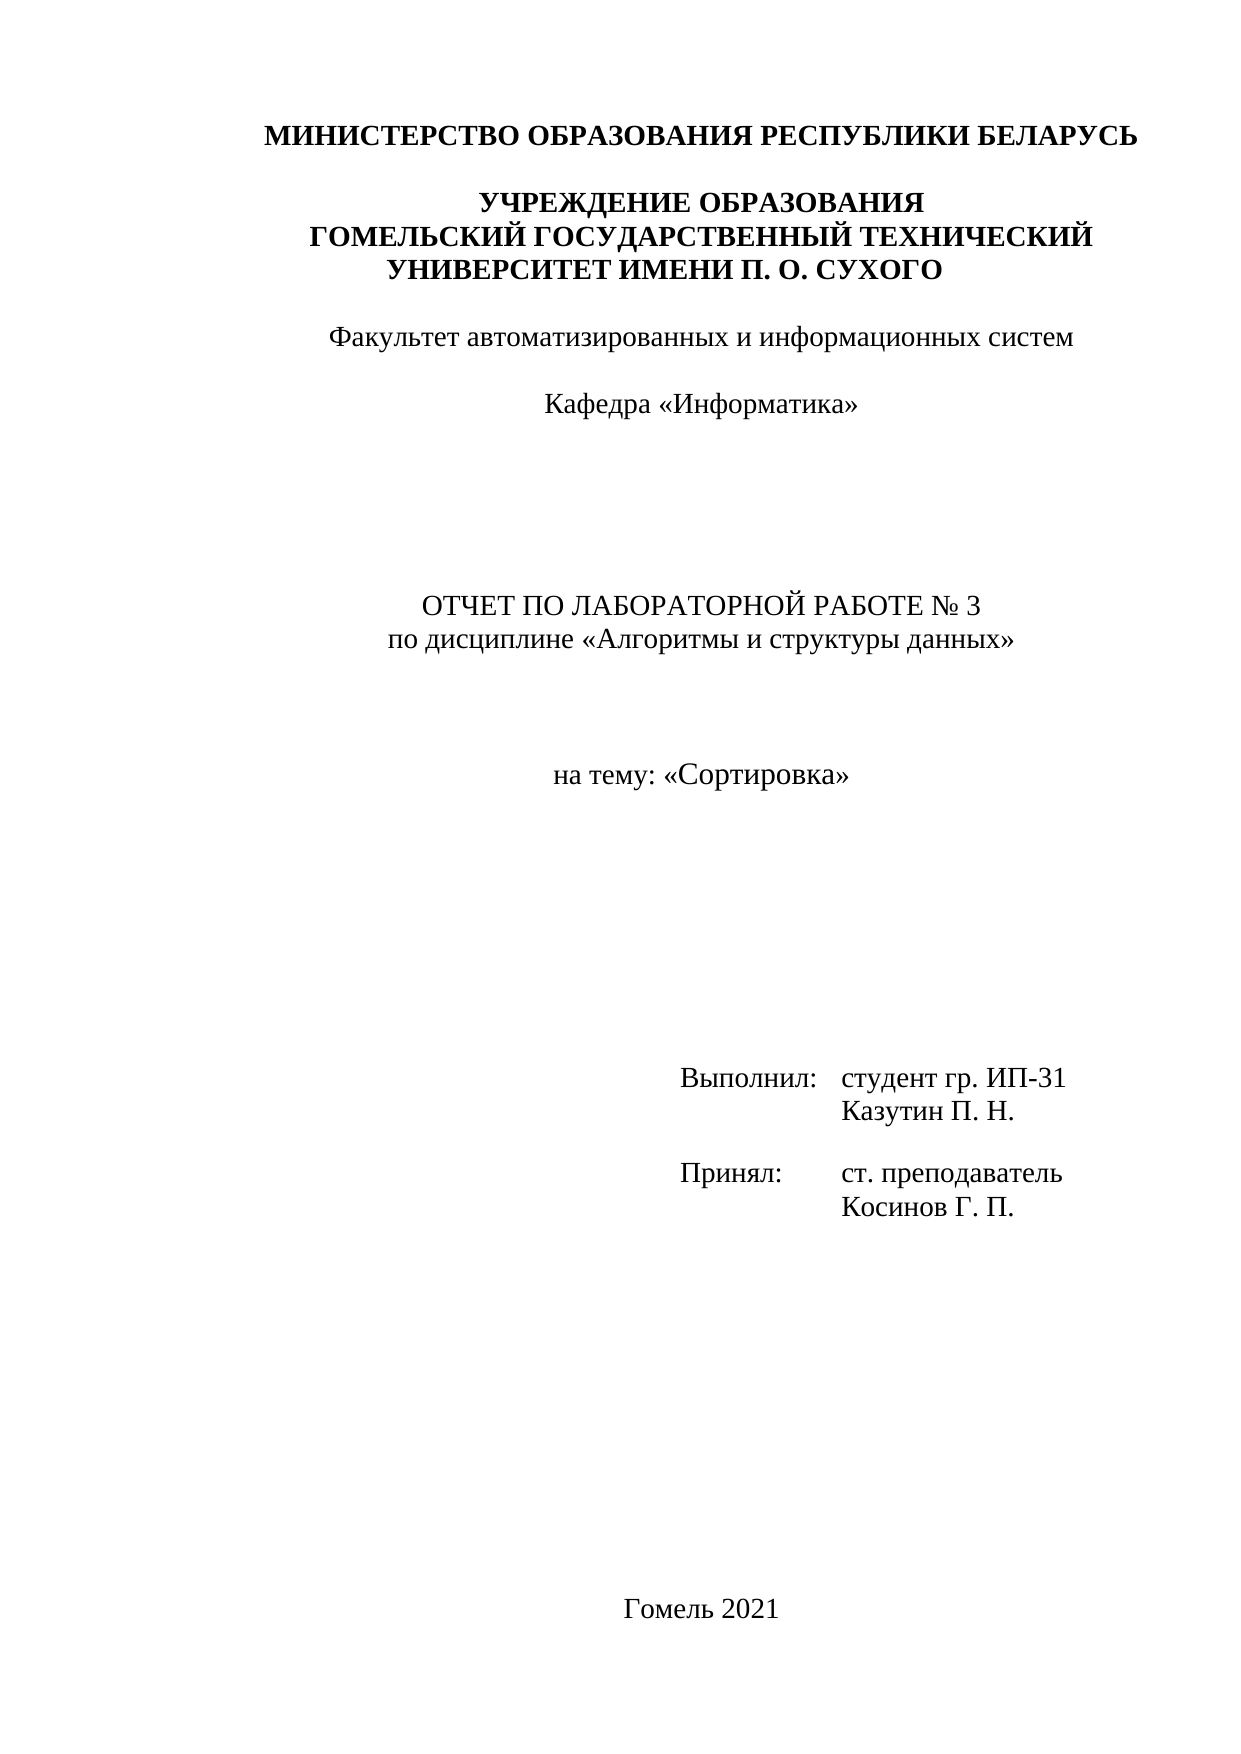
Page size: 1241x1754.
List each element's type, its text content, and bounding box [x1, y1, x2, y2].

text Гомель 2021 [177, 1592, 1152, 1625]
text Кафедра «Информатика» [177, 386, 1152, 420]
text Принял: ст. преподаватель [679, 1156, 1152, 1189]
text Косинов Г. П. [679, 1189, 1152, 1223]
text УЧРЕЖДЕНИЕ ОБРАЗОВАНИЯ [177, 185, 1152, 219]
text на тему: «Сортировка» [177, 755, 1152, 791]
text Казутин П. Н. [679, 1093, 1152, 1127]
text МИНИСТЕРСТВО ОБРАЗОВАНИЯ РЕСПУБЛИКИ БЕЛАРУСЬ [177, 118, 1152, 152]
text Выполнил: студент гр. ИП-31 [679, 1060, 1152, 1093]
text Факультет автоматизированных и информационных систем [177, 319, 1152, 353]
text ОТЧЕТ ПО ЛАБОРАТОРНОЙ РАБОТЕ № 3 [177, 588, 1152, 621]
text ГОМЕЛЬСКИЙ ГОСУДАРСТВЕННЫЙ ТЕХНИЧЕСКИЙ УНИВЕРСИТЕТ ИМЕНИ П. О. СУХОГО [177, 219, 1152, 286]
text по дисциплине «Алгоритмы и структуры данных» [177, 621, 1152, 655]
